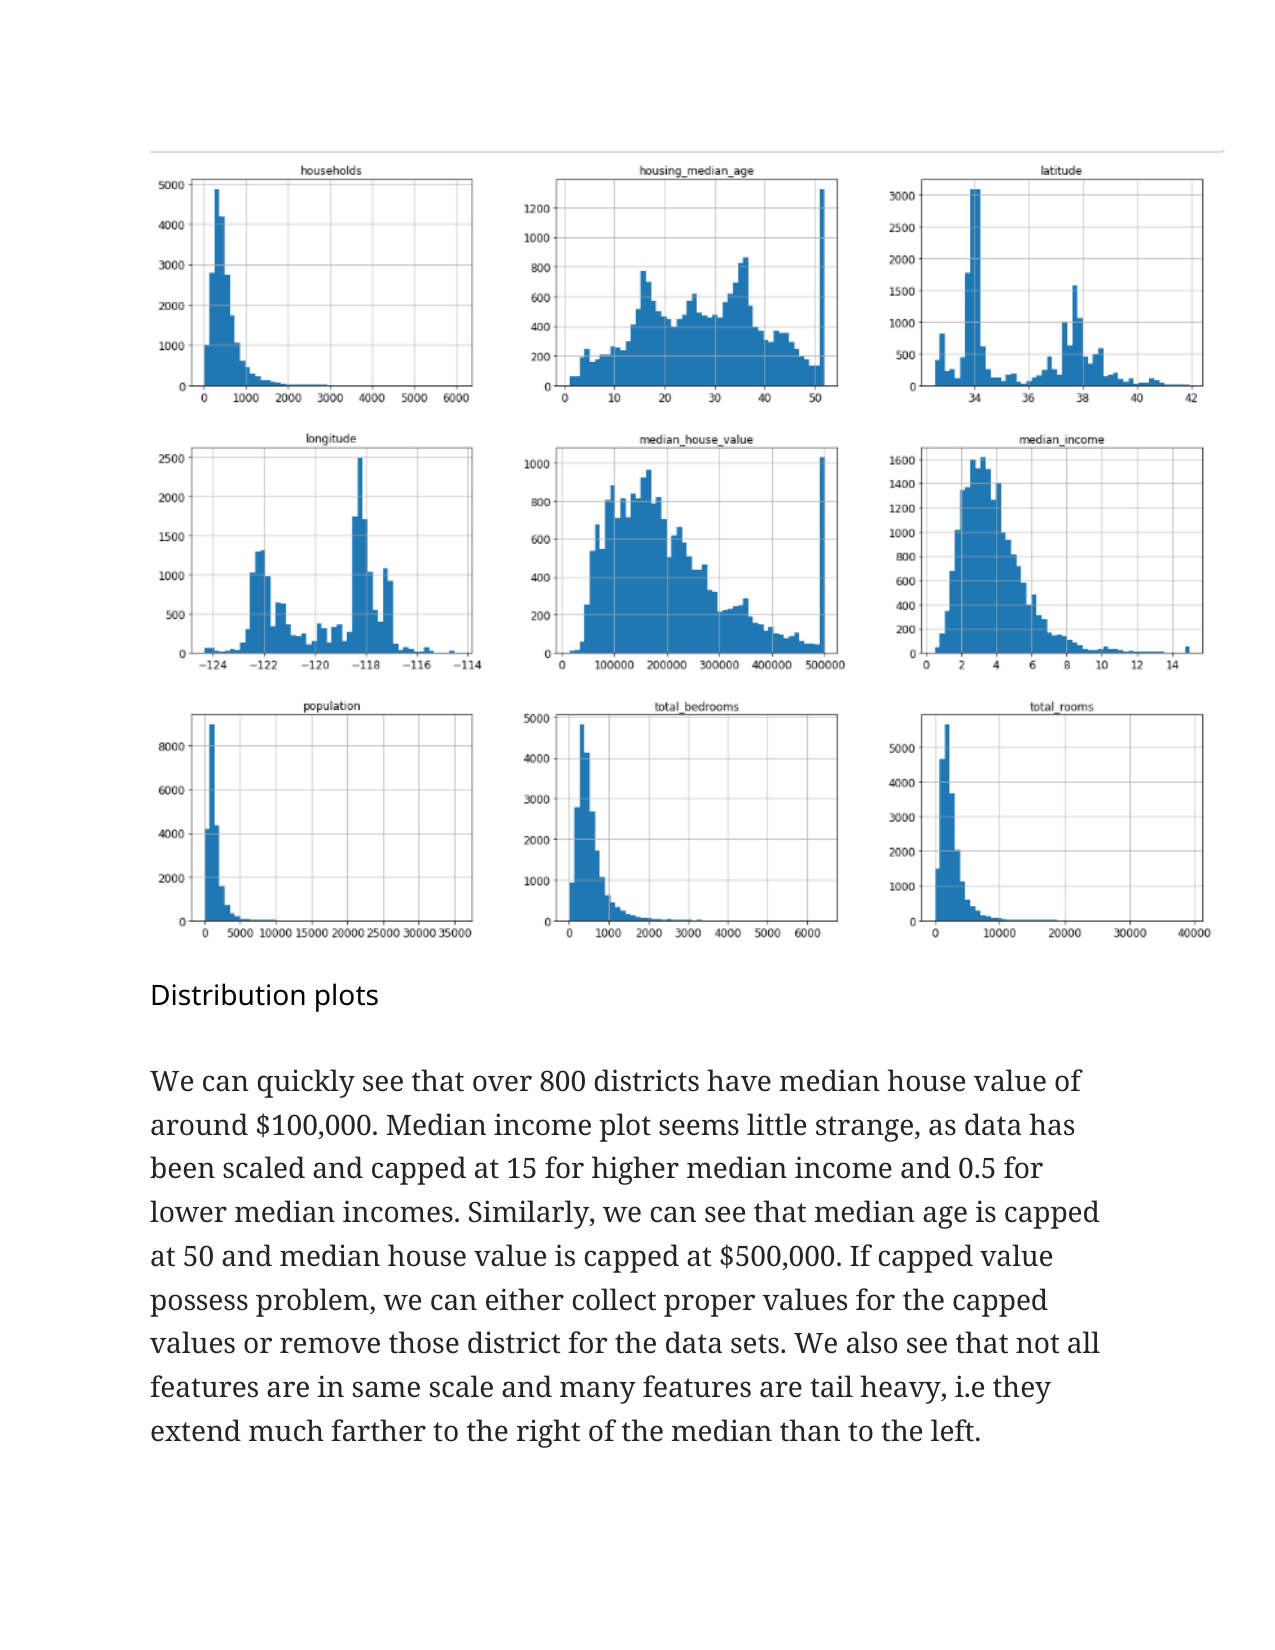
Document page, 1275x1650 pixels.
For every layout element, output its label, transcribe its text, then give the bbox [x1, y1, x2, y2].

text Distribution plots [150, 976, 1125, 1014]
text We can quickly see that over 800 districts have median house value of around $100,000. Median income plot seems little strange, as data has been scaled and capped at 15 for higher median income and 0.5 for lower median incomes. Similarly, we can see that median age is capped at 50 and median house value is capped at $500,000. If capped value possess problem, we can either collect proper values for the capped values or remove those district for the data sets. We also see that not all features are in same scale and many features are tail heavy, i.e they extend much farther to the right of the median than to the left. [150, 1056, 1125, 1450]
picture [150, 150, 1245, 957]
